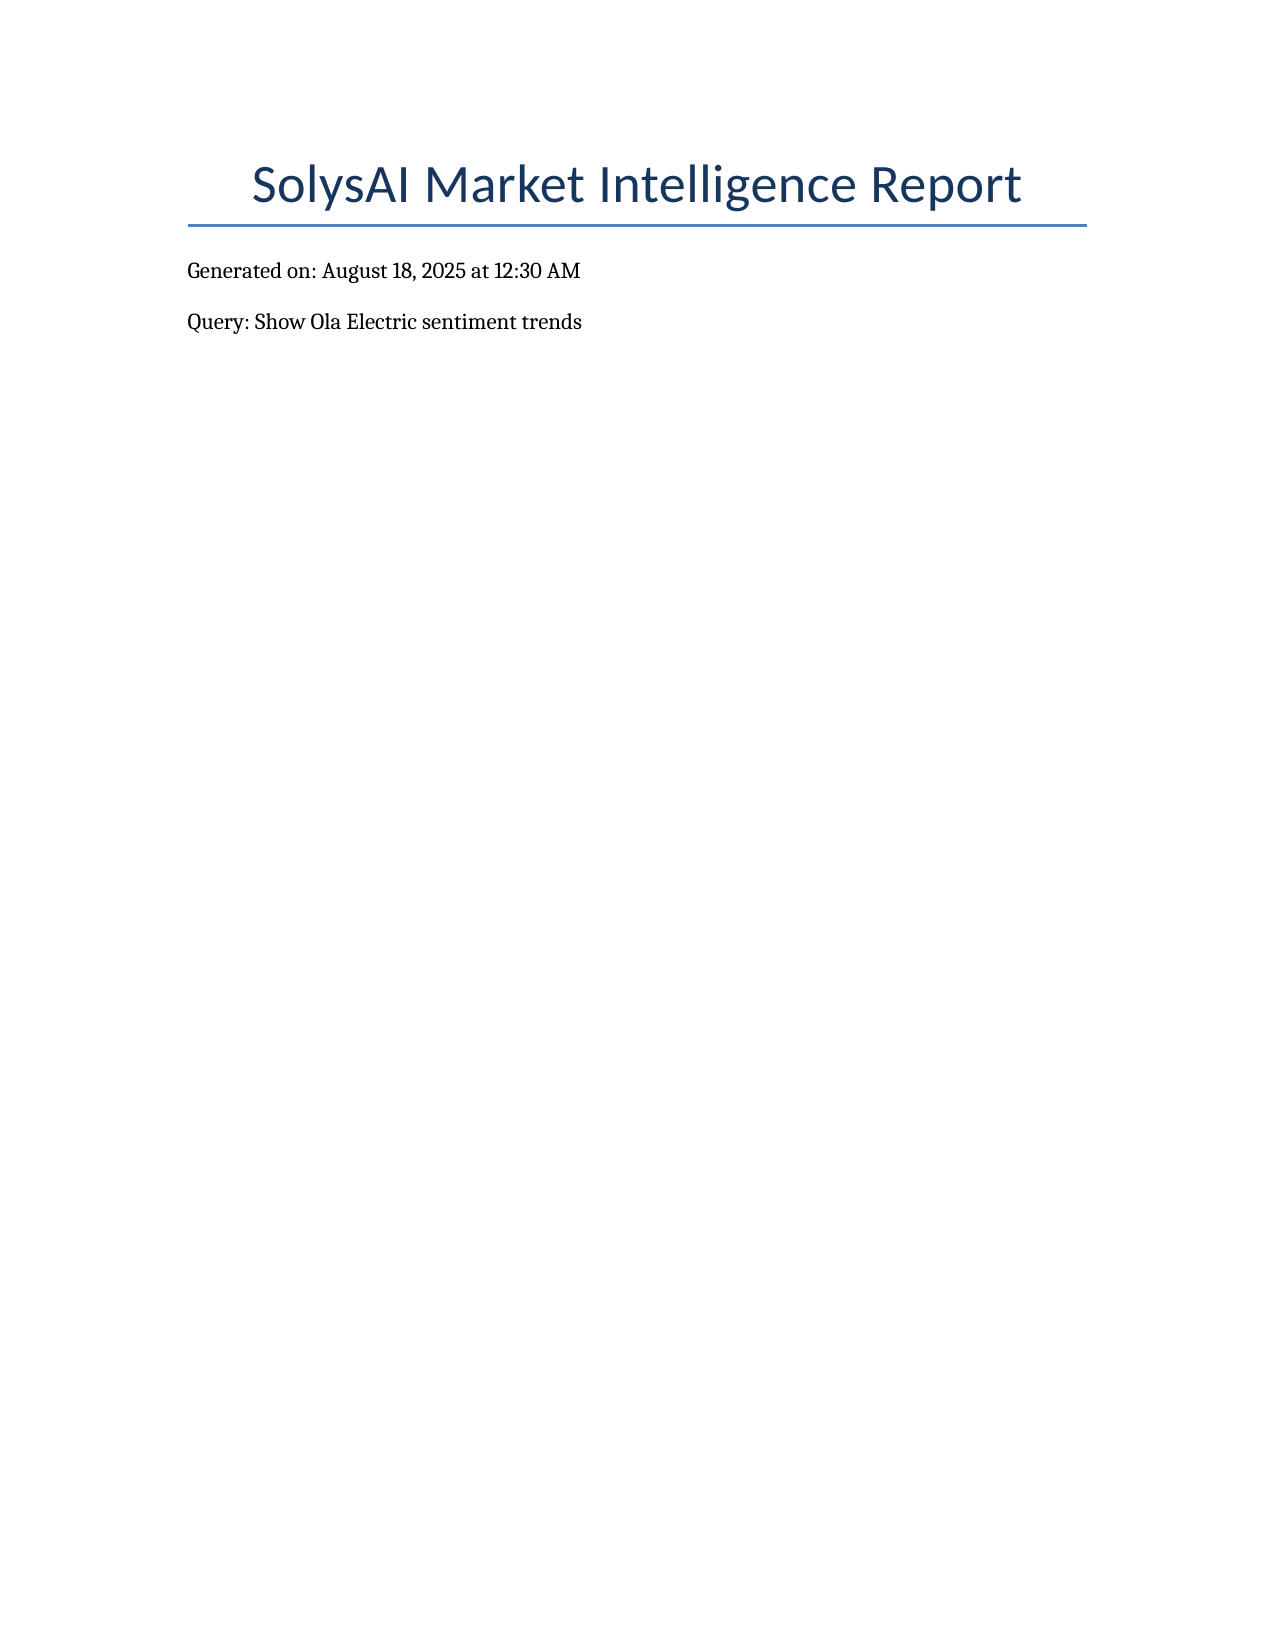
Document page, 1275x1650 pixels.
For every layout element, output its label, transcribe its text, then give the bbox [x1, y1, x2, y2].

text Generated on: August 18, 2025 at 12:30 AM [187, 258, 1087, 284]
title SolysAI Market Intelligence Report [187, 150, 1087, 227]
text Query: Show Ola Electric sentiment trends [187, 309, 1087, 335]
